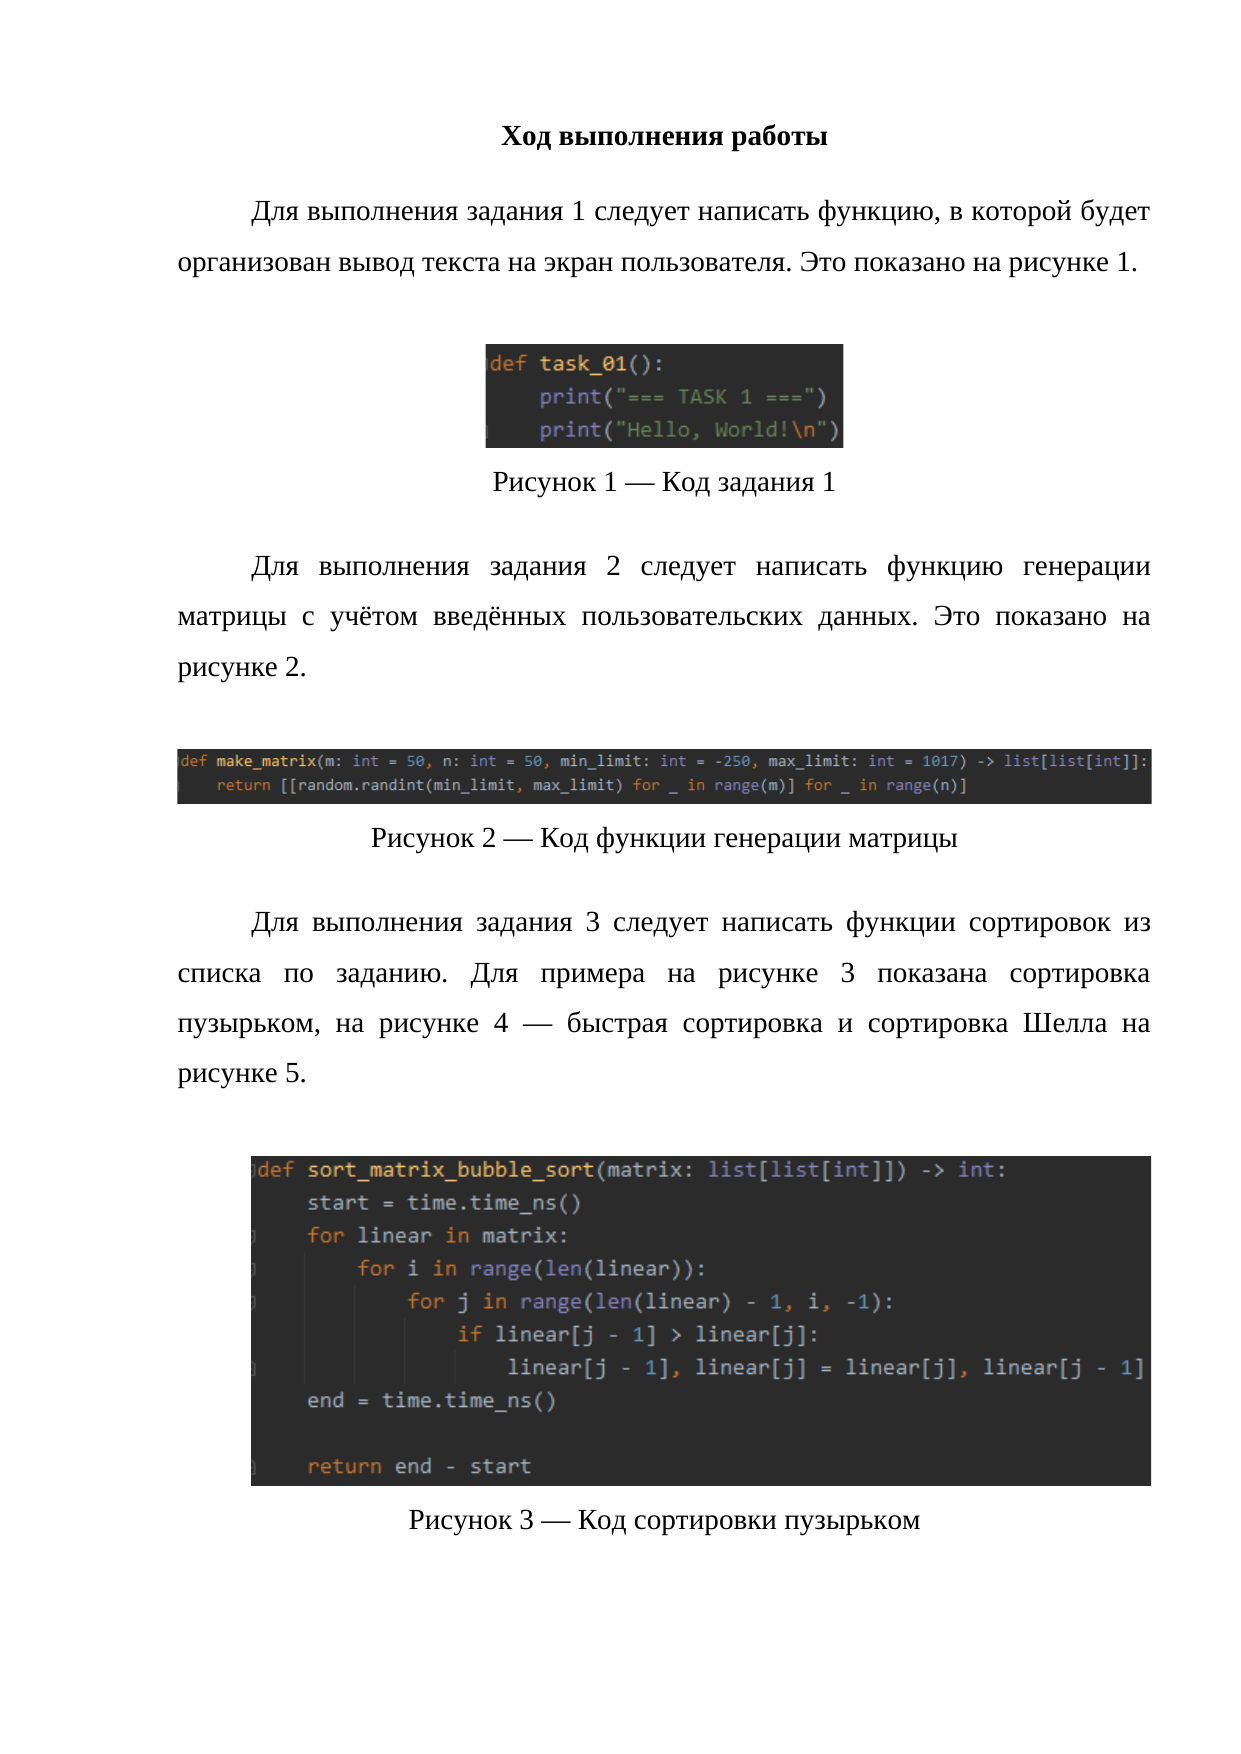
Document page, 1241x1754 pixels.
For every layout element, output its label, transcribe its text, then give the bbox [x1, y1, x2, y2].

text Для выполнения задания 1 следует написать функцию, в которой будет организован вывод текста на экран пользователя. Это показано на рисунке 1. [177, 193, 1152, 277]
picture [251, 1156, 1152, 1486]
subtitle Ход выполнения работы [177, 118, 1152, 152]
text Рисунок 1 — Код задания 1 [177, 464, 1152, 498]
text Рисунок 2 — Код функции генерации матрицы [177, 821, 1152, 854]
text Для выполнения задания 2 следует написать функцию генерации матрицы с учётом введённых пользовательских данных. Это показано на рисунке 2. [177, 548, 1152, 682]
picture [177, 749, 1152, 804]
picture [485, 344, 844, 448]
text Для выполнения задания 3 следует написать функции сортировок из списка по заданию. Для примера на рисунке 3 показана сортировка пузырьком, на рисунке 4 — быстрая сортировка и сортировка Шелла на рисунке 5. [177, 904, 1152, 1089]
text Рисунок 3 — Код сортировки пузырьком [177, 1502, 1152, 1536]
